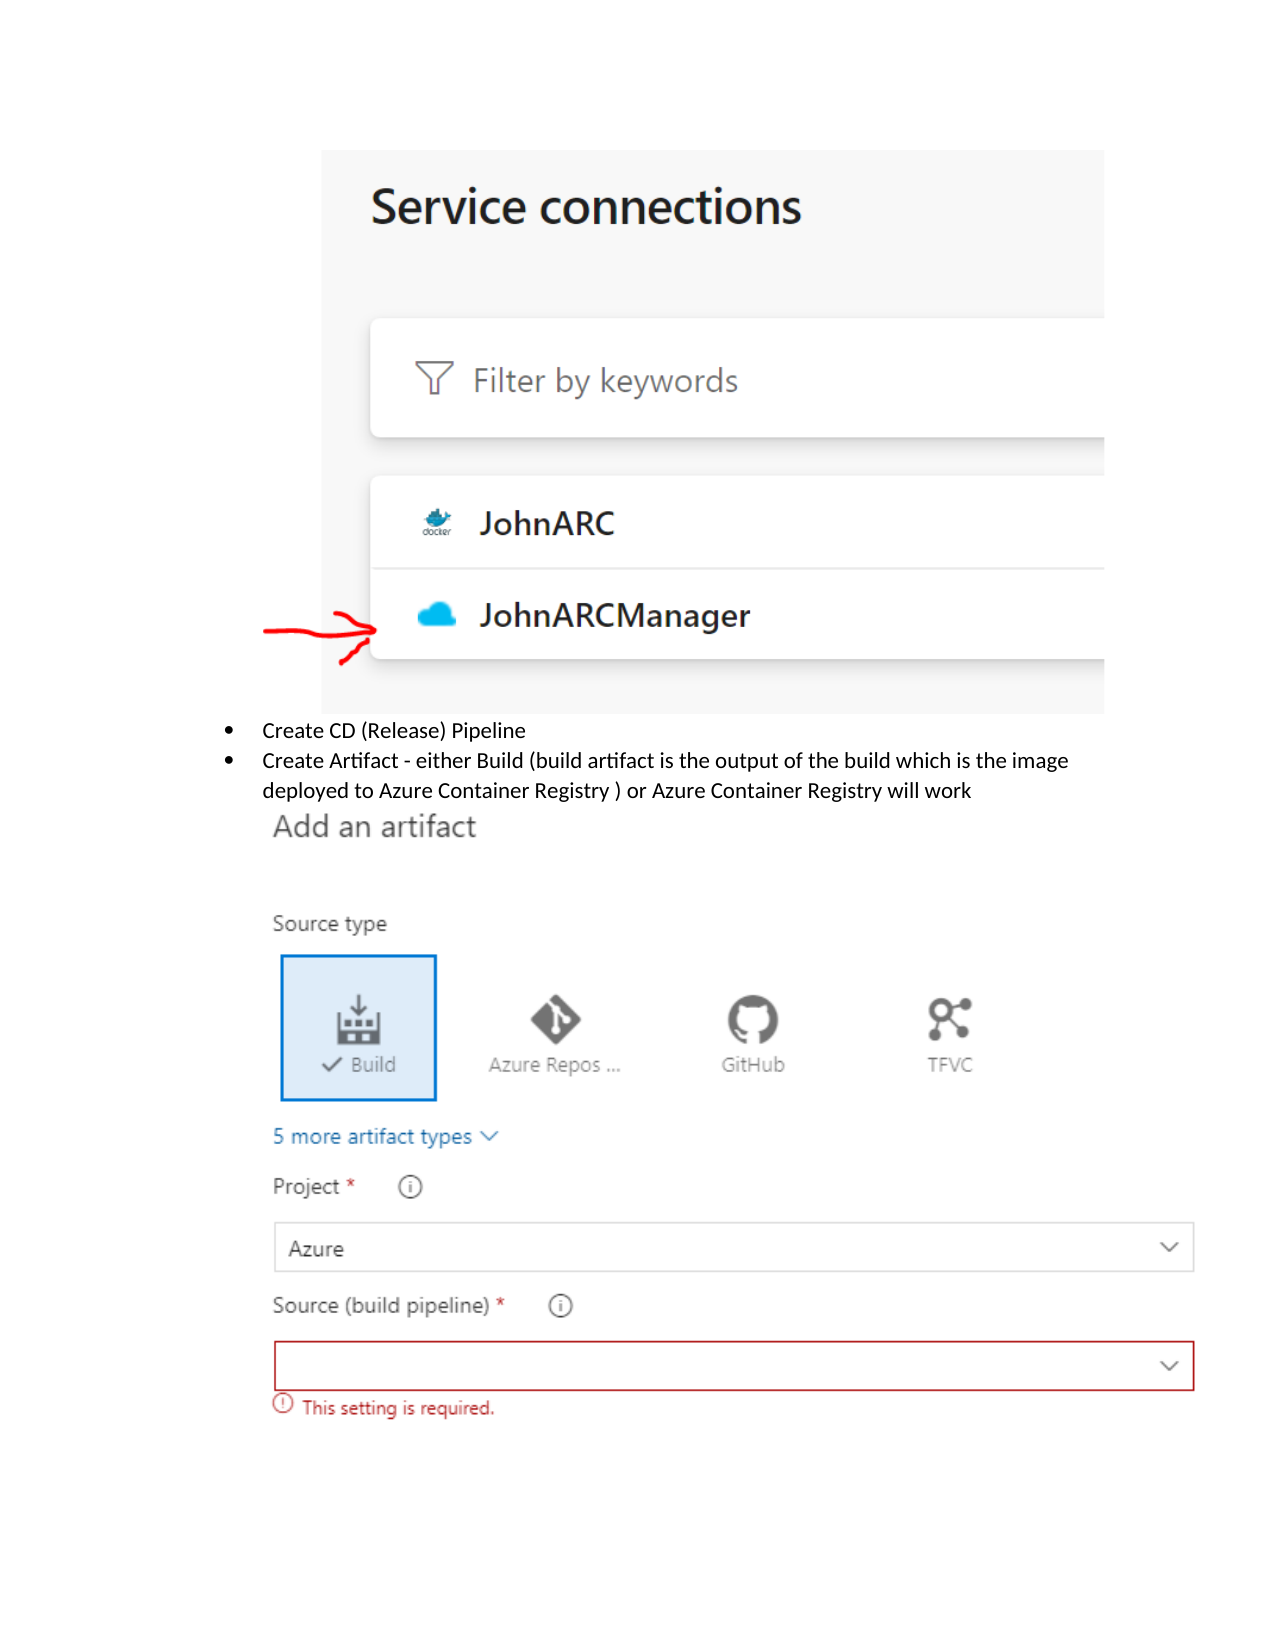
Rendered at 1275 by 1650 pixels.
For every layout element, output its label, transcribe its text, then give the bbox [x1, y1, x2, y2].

list Create CD (Release) Pipeline [225, 716, 1125, 744]
list Create Artifact - either Build (build artifact is the output of the build which is the image deployed to Azure Container Registry ) or Azure Container Registry will work [225, 746, 1125, 804]
picture [262, 806, 1225, 1421]
picture [262, 150, 1105, 714]
